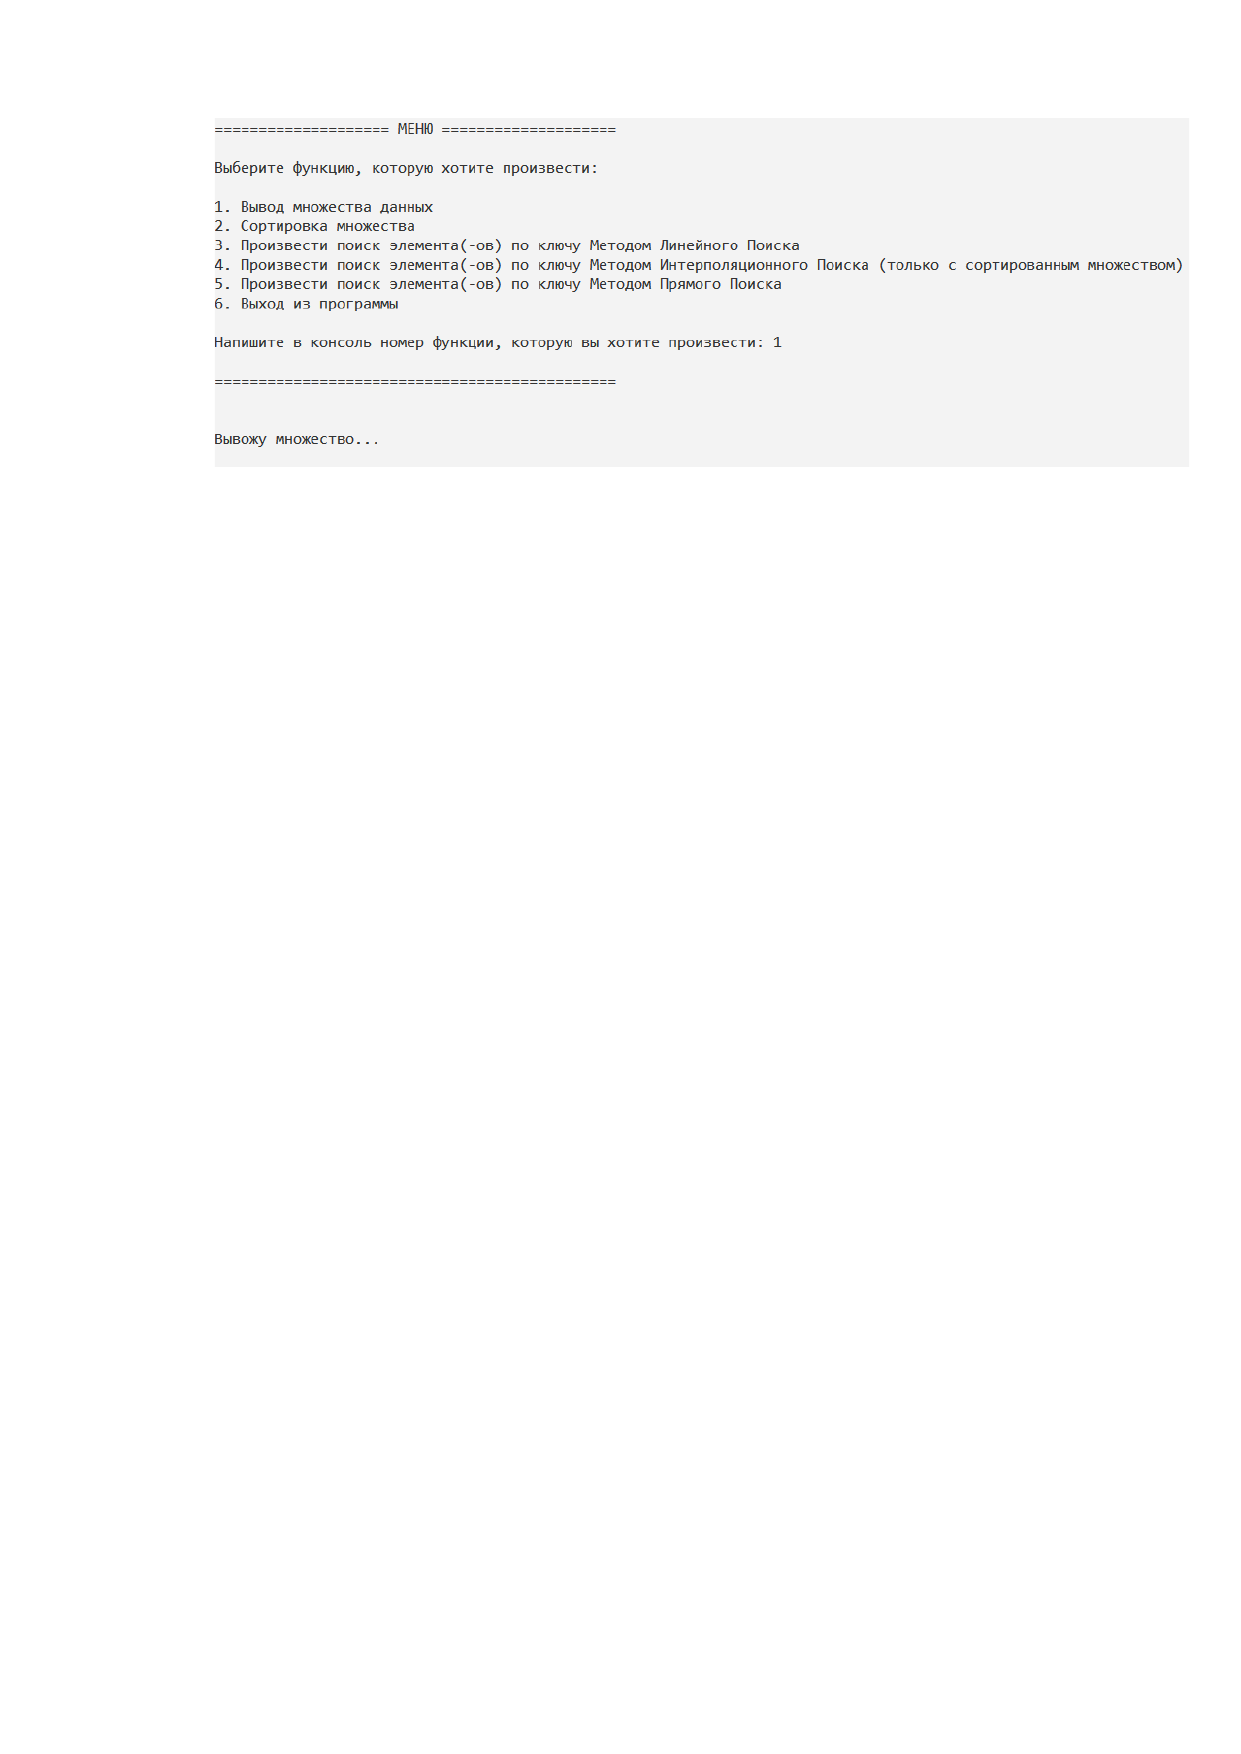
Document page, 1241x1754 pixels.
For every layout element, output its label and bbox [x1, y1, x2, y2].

picture [214, 118, 1190, 467]
